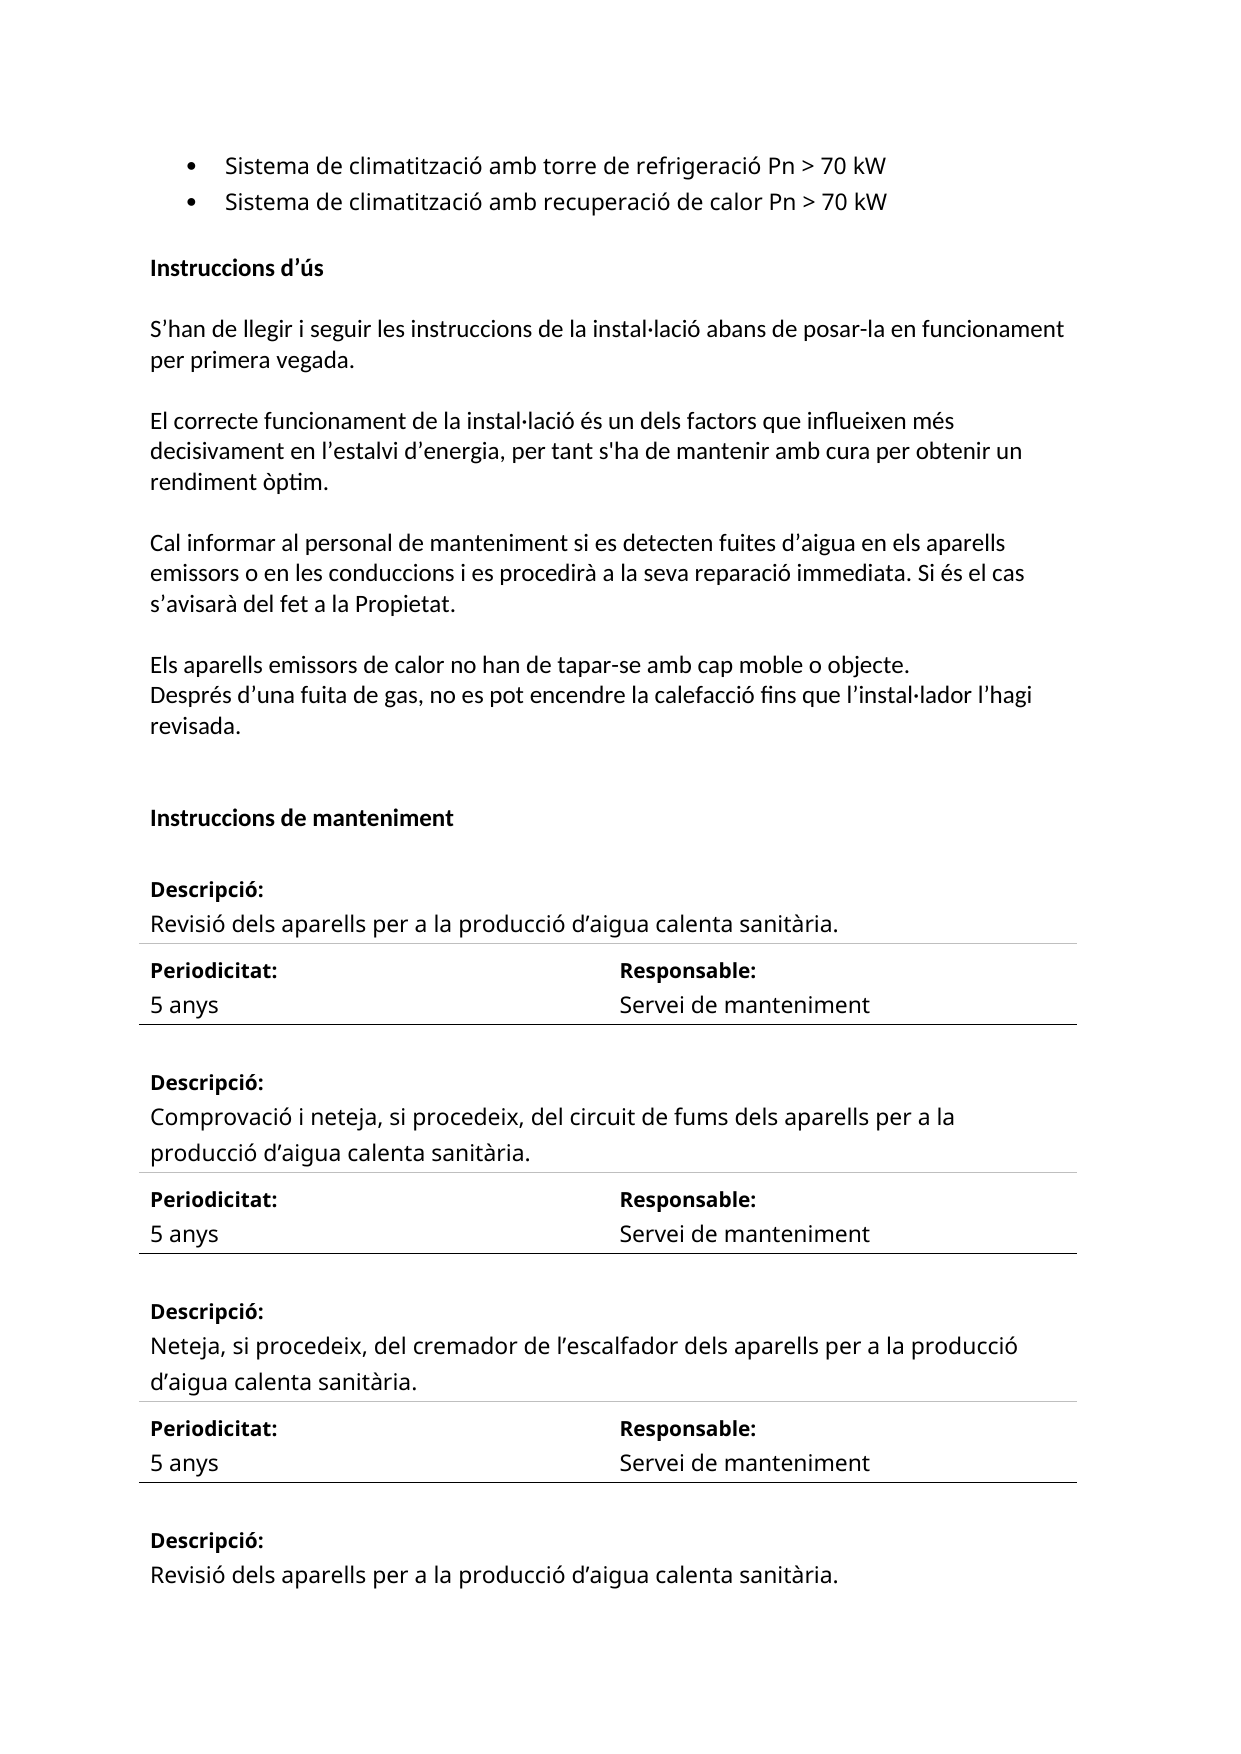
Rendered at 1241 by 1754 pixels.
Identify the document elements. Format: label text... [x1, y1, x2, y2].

table_cell Responsable: Servei de manteniment [608, 1402, 1077, 1482]
table_header Descripció: Revisió dels aparells per a la producció d’aigua calenta sanitària. [139, 1514, 1077, 1594]
text Instruccions d’ús [150, 252, 1090, 283]
text Els aparells emissors de calor no han de tapar-se amb cap moble o objecte. [150, 649, 1090, 680]
text Després d’una fuita de gas, no es pot encendre la calefacció fins que l’instal·lador l’hagi revisada. [150, 680, 1090, 741]
table_cell Periodicitat: 5 anys [139, 944, 608, 1024]
table_header Descripció: Neteja, si procedeix, del cremador de l’escalfador dels aparells per a la producció d’aigua calenta sanitària. [139, 1285, 1077, 1401]
list Sistema de climatització amb recuperació de calor Pn > 70 kW [187, 186, 1090, 217]
list Sistema de climatització amb torre de refrigeració Pn > 70 kW [187, 150, 1090, 181]
table_header Descripció: Revisió dels aparells per a la producció d’aigua calenta sanitària. [139, 863, 1077, 943]
text El correcte funcionament de la instal·lació és un dels factors que influeixen més decisivament en l’estalvi d’energia, per tant s'ha de mantenir amb cura per obtenir un rendiment òptim. [150, 405, 1090, 497]
table_header Descripció: Comprovació i neteja, si procedeix, del circuit de fums dels aparells per a la producció d’aigua calenta sanitària. [139, 1056, 1077, 1172]
table_cell Periodicitat: 5 anys [139, 1173, 608, 1253]
table_cell Responsable: Servei de manteniment [608, 944, 1077, 1024]
text Cal informar al personal de manteniment si es detecten fuites d’aigua en els aparells emissors o en les conduccions i es procedirà a la seva reparació immediata. Si és el cas s’avisarà del fet a la Propietat. [150, 527, 1090, 619]
text Instruccions de manteniment [150, 802, 1090, 832]
text S’han de llegir i seguir les instruccions de la instal·lació abans de posar-la en funcionament per primera vegada. [150, 313, 1090, 374]
table_cell Periodicitat: 5 anys [139, 1402, 608, 1482]
table_cell Responsable: Servei de manteniment [608, 1173, 1077, 1253]
